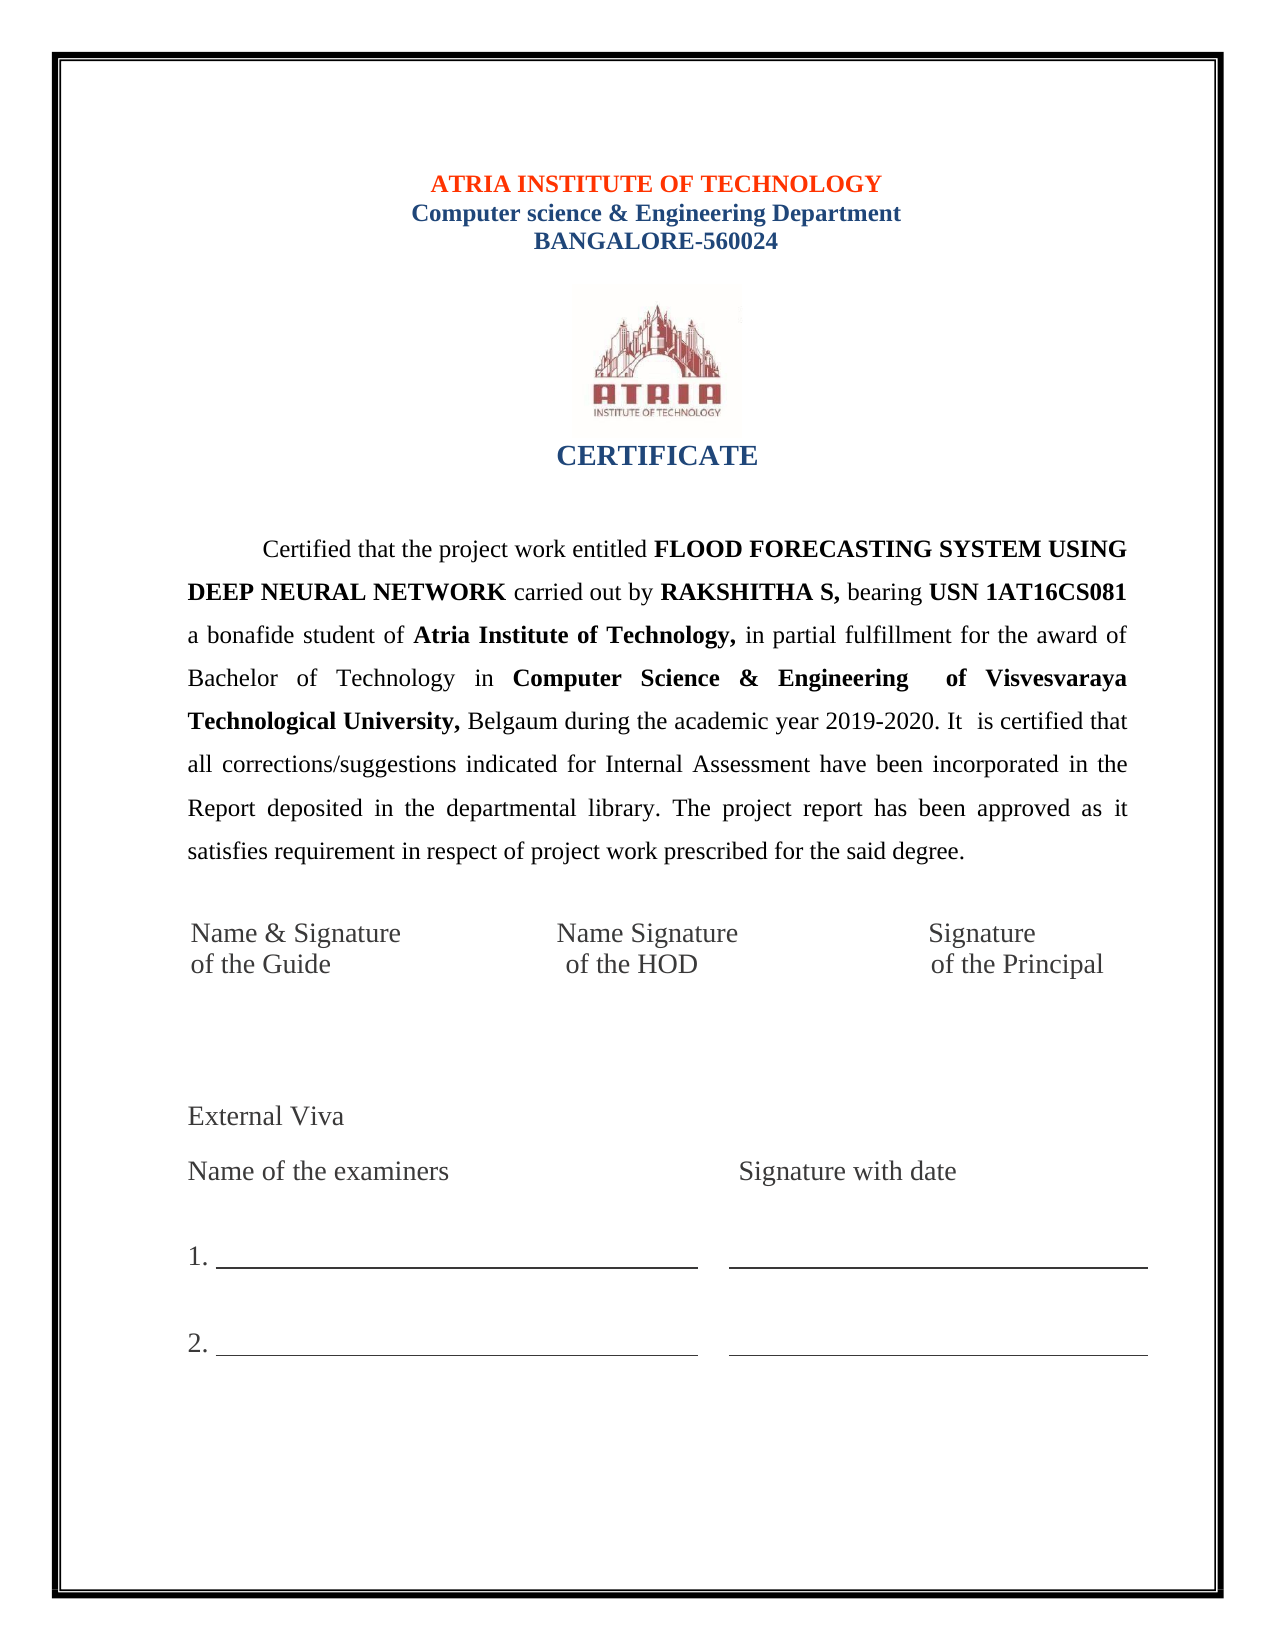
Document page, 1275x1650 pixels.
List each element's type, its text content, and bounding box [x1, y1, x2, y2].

subtitle External Viva [187, 1099, 1208, 1132]
picture [571, 284, 743, 438]
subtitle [247, 169, 1065, 198]
table_cell of the Guide [170, 950, 478, 981]
table_cell of the HOD [479, 950, 833, 981]
subtitle CERTIFICATE [249, 280, 1065, 471]
subtitle Name of the examiners Signature with date [187, 1154, 1208, 1186]
table_cell of the Principal [833, 950, 1125, 981]
subtitle 1. [187, 1239, 1208, 1272]
table_header Name Signature [479, 919, 833, 950]
table_header Name & Signature [170, 919, 478, 950]
subtitle Computer science & Engineering Department BANGALORE-560024 [409, 198, 903, 255]
subtitle 2. [187, 1326, 1208, 1359]
text Certified that the project work entitled FLOOD FORECASTING SYSTEM USING DEEP NEURAL NETWORK carried out by RAKSHITHA S, bearing USN 1AT16CS081 a bonafide student of Atria Institute of Technology, in partial fulfillment for the award of Bachelor of Technology in Computer Science & Engineering of Visvesvaraya Technological University, Belgaum during the academic year 2019-2020. It is certified that all corrections/suggestions indicated for Internal Assessment have been incorporated in the Report deposited in the departmental library. The project report has been approved as it satisfies requirement in respect of project work prescribed for the said degree. [187, 534, 1127, 864]
table_header Signature [833, 919, 1125, 950]
